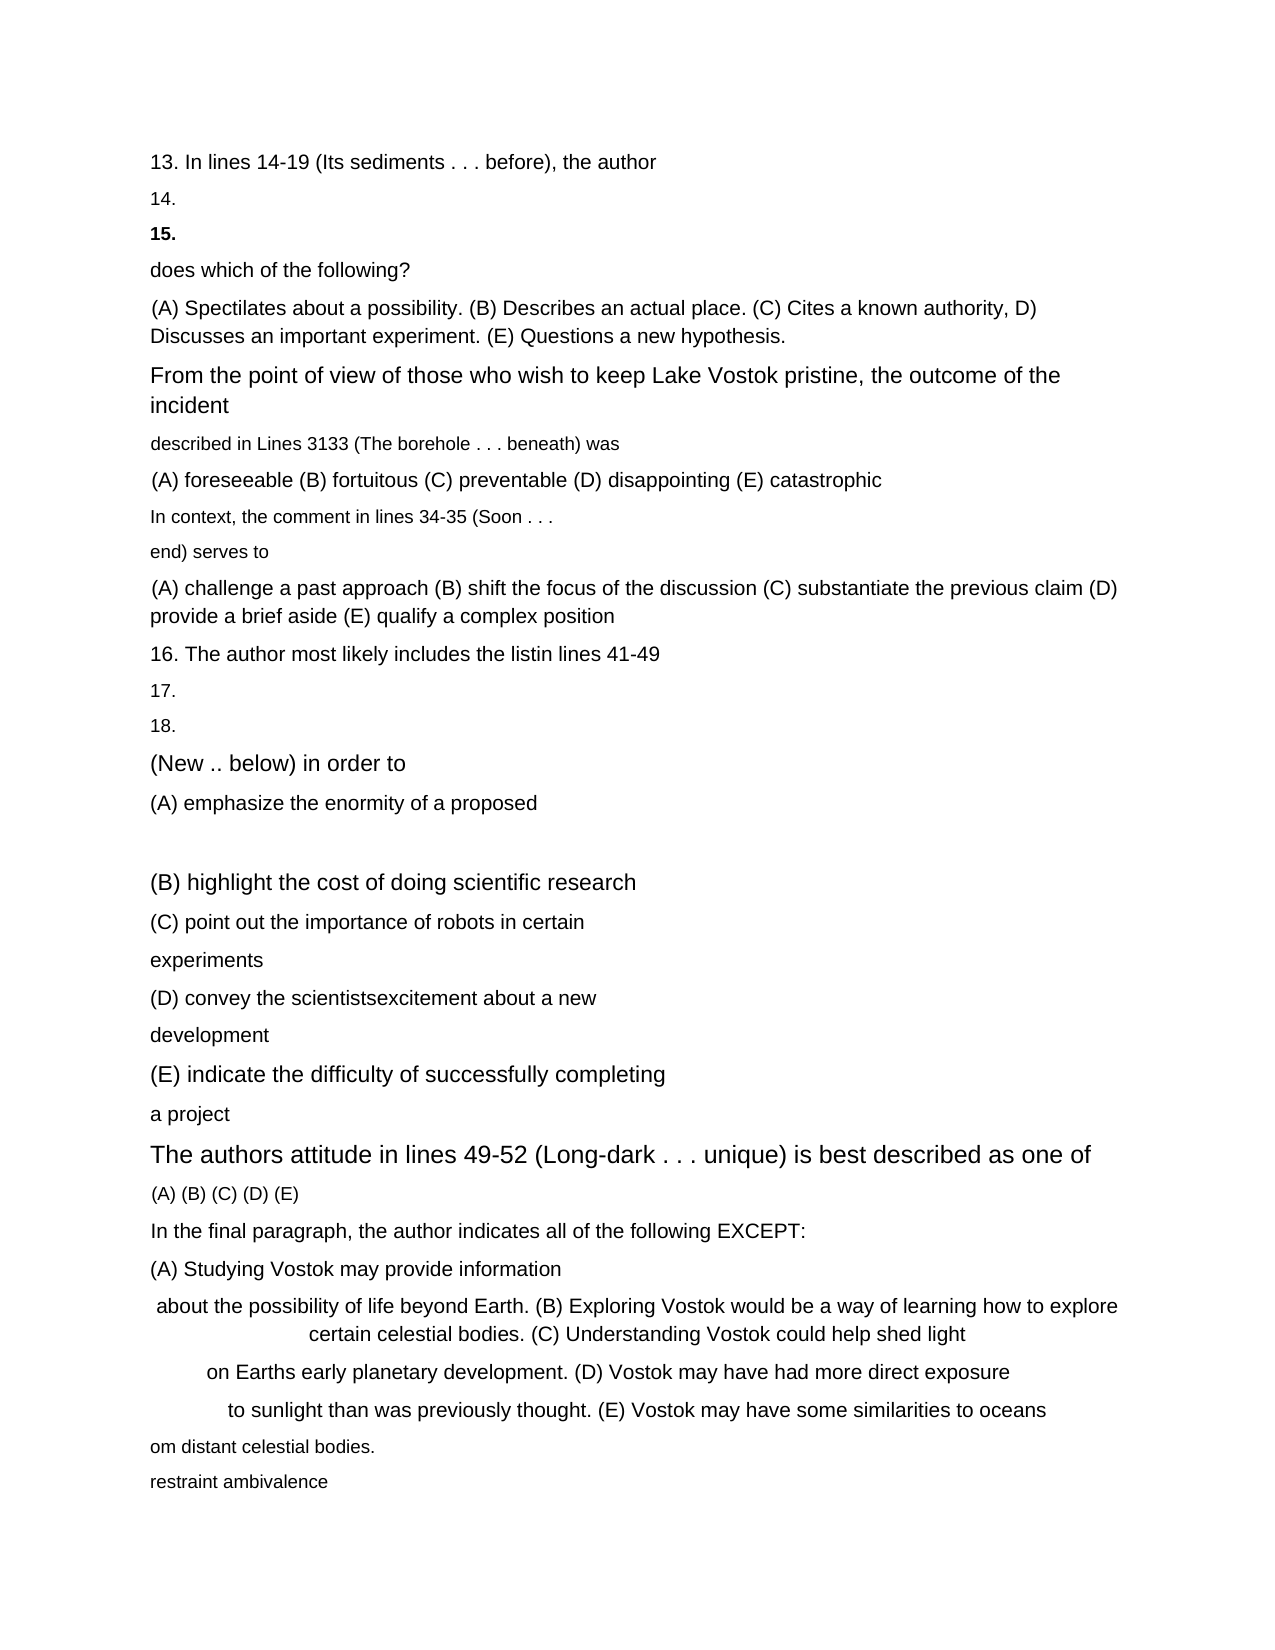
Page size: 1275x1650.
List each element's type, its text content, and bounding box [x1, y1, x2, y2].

text (A) Studying Vostok may provide information [150, 1256, 1125, 1280]
text experiments [150, 947, 1125, 971]
text (B) highlight the cost of doing scientific research [150, 869, 1125, 895]
text (A) (B) (C) (D) (E) [150, 1183, 1125, 1205]
text (A) emphasize the enormity of a proposed [150, 790, 1125, 814]
text (A) foreseeable (B) fortuitous (C) preventable (D) disappointing (E) catastrophic [150, 468, 1125, 492]
text (New .. below) in order to [150, 750, 1125, 776]
text restraint ambivalence [150, 1471, 1125, 1492]
text end) serves to [150, 541, 1125, 562]
text (A) challenge a past approach (B) shift the focus of the discussion (C) substantiate the previous claim (D) provide a brief aside (E) qualify a complex position [150, 576, 1125, 627]
text to sunlight than was previously thought. (E) Vostok may have some similarities to oceans [150, 1398, 1125, 1422]
text (E) indicate the difficulty of successfully completing [150, 1061, 1125, 1088]
text (D) convey the scientistsexcitement about a new [150, 985, 1125, 1009]
text om distant celestial bodies. [150, 1436, 1125, 1457]
text From the point of view of those who wish to keep Lake Vostok pristine, the outcome of the incident [150, 362, 1125, 418]
text (A) Spectilates about a possibility. (B) Describes an actual place. (C) Cites a known authority, D) Discusses an important experiment. (E) Questions a new hypothesis. [150, 296, 1125, 348]
text about the possibility of life beyond Earth. (B) Exploring Vostok would be a way of learning how to explore certain celestial bodies. (C) Understanding Vostok could help shed light [150, 1294, 1125, 1346]
text 15. [150, 223, 1125, 245]
text 14. [150, 188, 1125, 209]
text 17. [150, 679, 1125, 701]
text a project [150, 1102, 1125, 1126]
text In context, the comment in lines 34-35 (Soon . . . [150, 506, 1125, 527]
text described in Lines 3133 (The borehole . . . beneath) was [150, 432, 1125, 454]
text The authors attitude in lines 49-52 (Long-dark . . . unique) is best described as one of [150, 1140, 1125, 1168]
text does which of the following? [150, 258, 1125, 282]
text 16. The author most likely includes the listin lines 41-49 [150, 641, 1125, 665]
text 13. In lines 14-19 (Its sediments . . . before), the author [150, 150, 1125, 174]
text 18. [150, 714, 1125, 736]
text In the final paragraph, the author indicates all of the following EXCEPT: [150, 1218, 1125, 1242]
text on Earths early planetary development. (D) Vostok may have had more direct exposure [150, 1360, 1125, 1384]
text development [150, 1023, 1125, 1047]
text (C) point out the importance of robots in certain [150, 909, 1125, 933]
